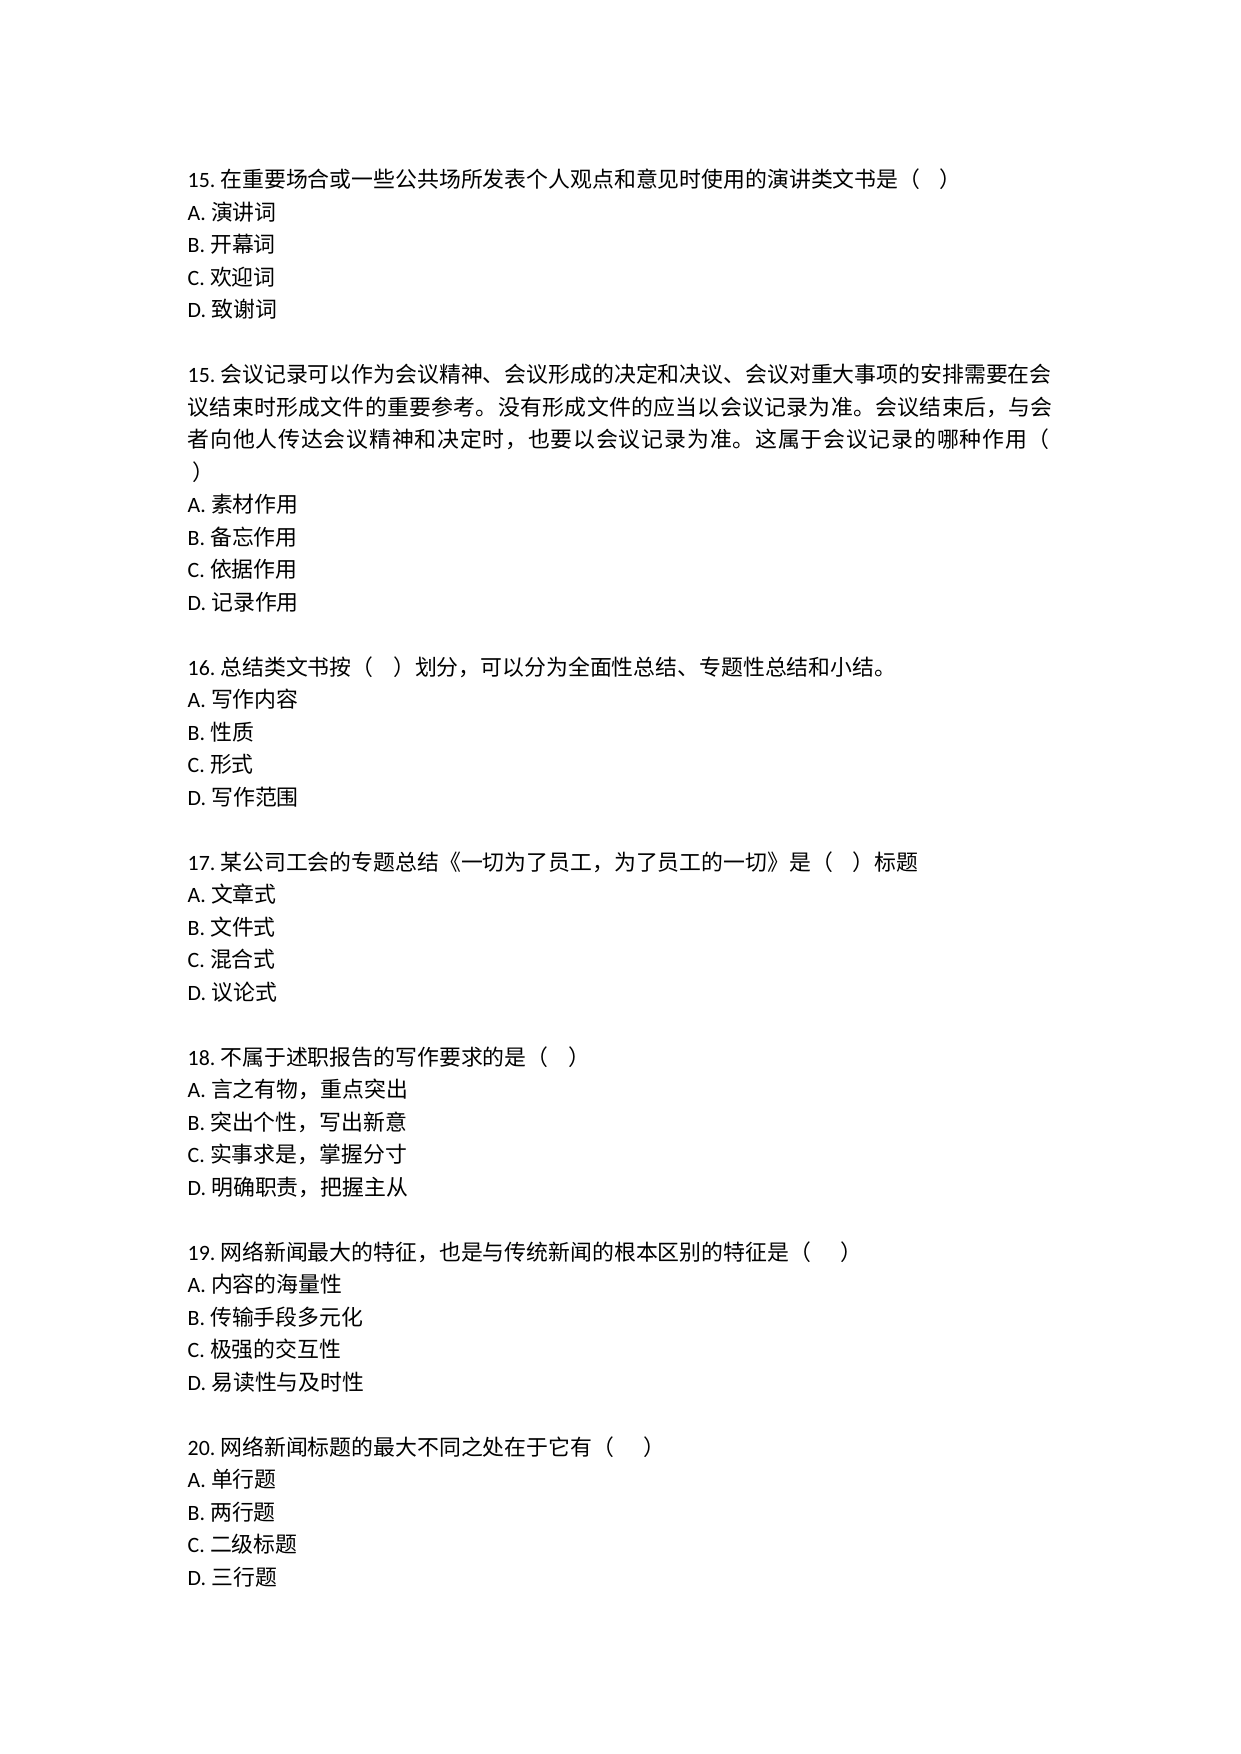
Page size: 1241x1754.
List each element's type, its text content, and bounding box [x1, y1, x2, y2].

text B. 备忘作用 [187, 519, 1053, 552]
text D. 易读性与及时性 [187, 1364, 1053, 1397]
text C. 二级标题 [187, 1527, 1053, 1559]
text A. 演讲词 [187, 194, 1053, 227]
text D. 议论式 [187, 974, 1053, 1007]
text B. 两行题 [187, 1494, 1053, 1527]
text 15. 在重要场合或一些公共场所发表个人观点和意见时使用的演讲类文书是（ ） [187, 162, 1053, 194]
text A. 单行题 [187, 1462, 1053, 1494]
text B. 传输手段多元化 [187, 1299, 1053, 1332]
list 会议记录可以作为会议精神、会议形成的决定和决议、会议对重大事项的安排需要在会议结束时形成文件的重要参考。没有形成文件的应当以会议记录为准。会议结束后，与会者向他人传达会议精神和决定时，也要以会议记录为准。这属于会议记录的哪种作用（ ） [187, 357, 1053, 487]
text A. 素材作用 [187, 487, 1053, 519]
text D. 致谢词 [187, 292, 1053, 324]
text D. 记录作用 [187, 584, 1053, 617]
text C. 实事求是，掌握分寸 [187, 1137, 1053, 1169]
list 总结类文书按（ ）划分，可以分为全面性总结、专题性总结和小结。 [187, 649, 1053, 682]
text C. 欢迎词 [187, 259, 1053, 292]
text D. 明确职责，把握主从 [187, 1169, 1053, 1202]
text D. 三行题 [187, 1559, 1053, 1592]
text C. 依据作用 [187, 552, 1053, 584]
text D. 写作范围 [187, 779, 1053, 812]
text B. 突出个性，写出新意 [187, 1104, 1053, 1137]
text C. 混合式 [187, 942, 1053, 974]
list 不属于述职报告的写作要求的是（ ） [187, 1039, 1053, 1072]
text B. 文件式 [187, 909, 1053, 942]
text B. 开幕词 [187, 227, 1053, 259]
list 网络新闻最大的特征，也是与传统新闻的根本区别的特征是（ ） [187, 1234, 1053, 1267]
text A. 写作内容 [187, 682, 1053, 714]
text A. 言之有物，重点突出 [187, 1072, 1053, 1104]
text B. 性质 [187, 714, 1053, 747]
text C. 形式 [187, 747, 1053, 779]
text C. 极强的交互性 [187, 1332, 1053, 1364]
list 某公司工会的专题总结《一切为了员工，为了员工的一切》是（ ）标题 [187, 844, 1053, 877]
list 网络新闻标题的最大不同之处在于它有（ ） [187, 1429, 1053, 1462]
text A. 文章式 [187, 877, 1053, 909]
text A. 内容的海量性 [187, 1267, 1053, 1299]
